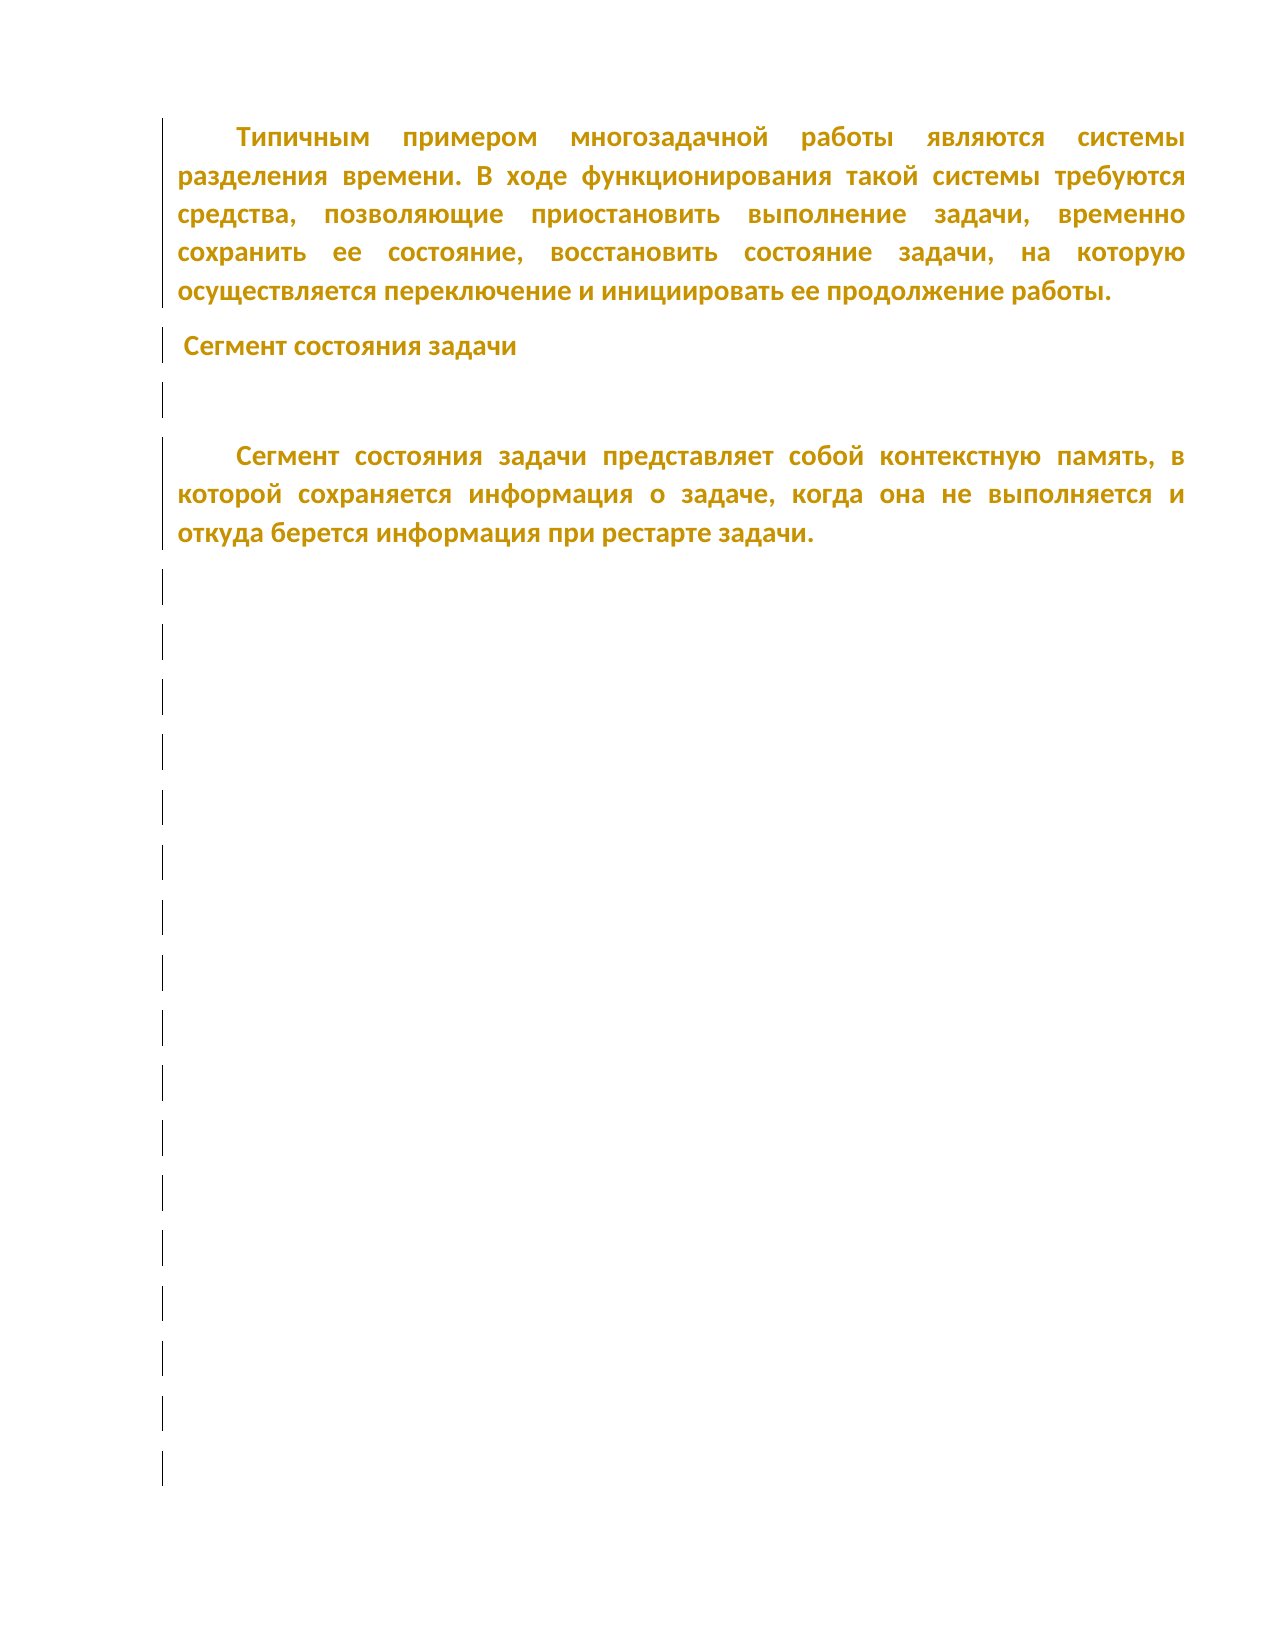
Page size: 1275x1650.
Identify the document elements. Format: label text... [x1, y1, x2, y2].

text Типичным примером многозадачной работы являются системы разделения времени. В ходе функционирования такой системы требуются средства, позволяющие приостановить выполнение задачи, временно сохранить ее состояние, восстановить состояние задачи, на которую осуществляется переключение и инициировать ее продолжение работы. [177, 118, 1186, 307]
text Сегмент состояния задачи [177, 327, 1186, 363]
text Сегмент состояния задачи представляет собой контекстную память, в которой сохраняется информация о задаче, когда она не выполняется и откуда берется информация при рестарте задачи. [177, 437, 1186, 550]
